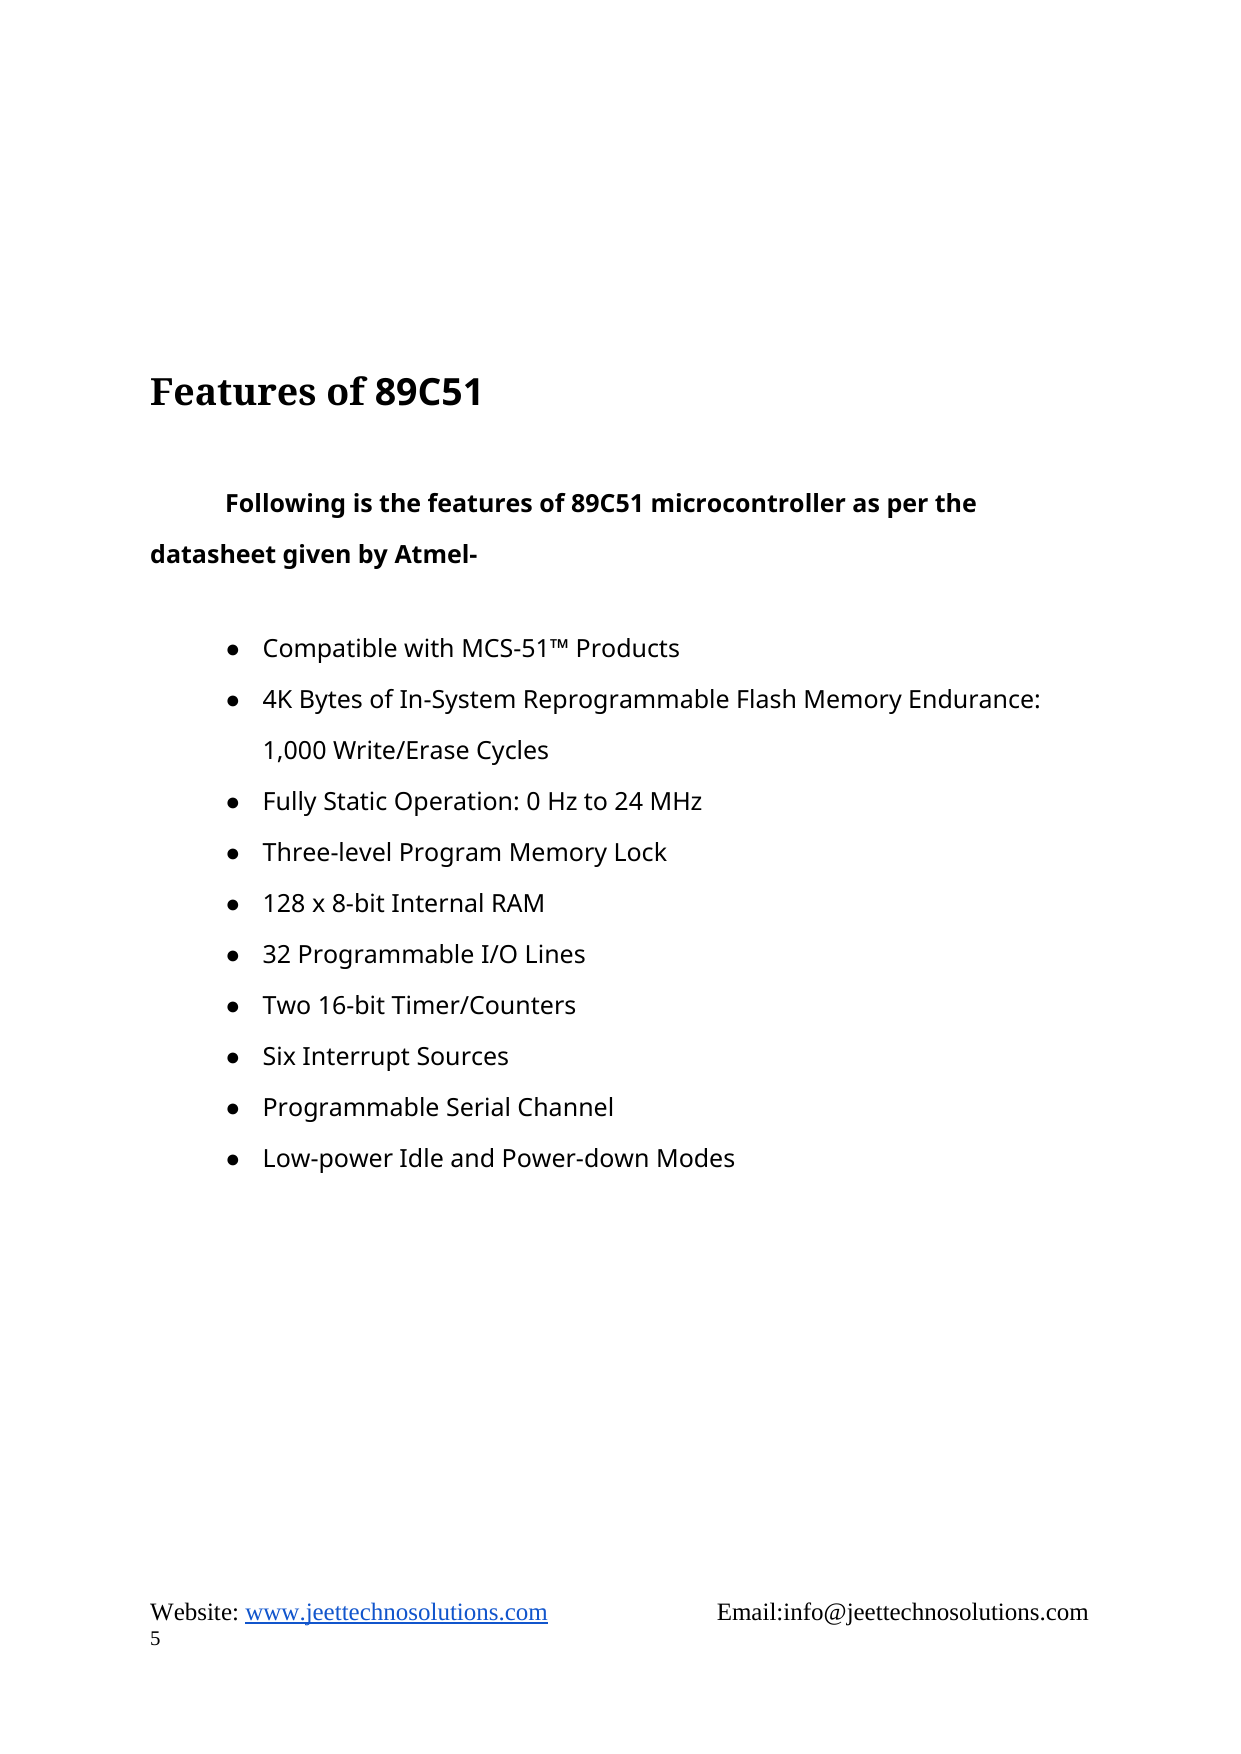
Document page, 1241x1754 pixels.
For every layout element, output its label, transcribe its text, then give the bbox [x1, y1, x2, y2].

list 4K Bytes of In-System Reprogrammable Flash Memory Endurance: 1,000 Write/Erase Cycles [225, 682, 1090, 767]
list 32 Programmable I/O Lines [225, 937, 1090, 971]
text Features of 89C51 [150, 366, 1090, 417]
list Low-power Idle and Power-down Modes [225, 1141, 1090, 1175]
list 128 x 8-bit Internal RAM [225, 886, 1090, 920]
list Fully Static Operation: 0 Hz to 24 MHz [225, 784, 1090, 818]
list Two 16-bit Timer/Counters [225, 988, 1090, 1022]
list Programmable Serial Channel [225, 1090, 1090, 1124]
list Six Interrupt Sources [225, 1039, 1090, 1073]
list Compatible with MCS-51™ Products [225, 631, 1090, 664]
text Following is the features of 89C51 microcontroller as per the datasheet given by Atmel- [150, 485, 1090, 570]
list Three-level Program Memory Lock [225, 835, 1090, 869]
